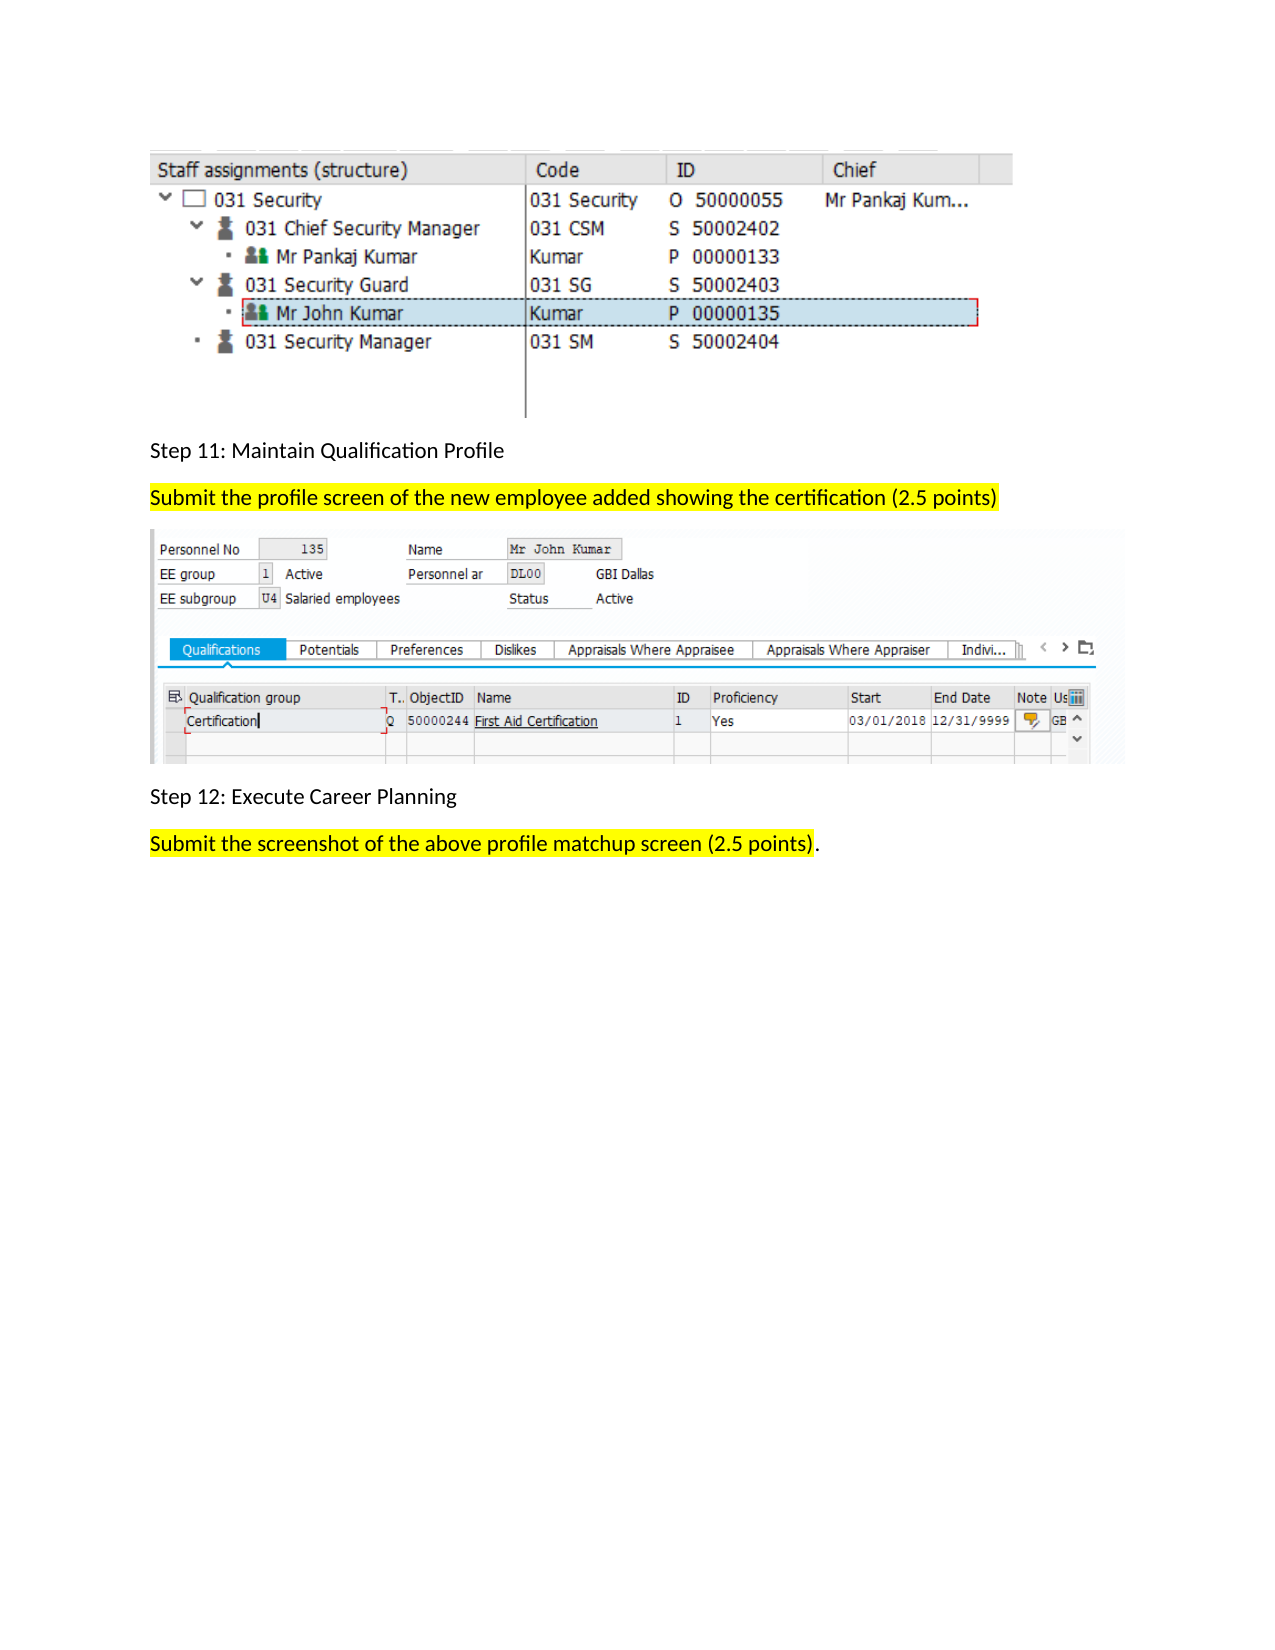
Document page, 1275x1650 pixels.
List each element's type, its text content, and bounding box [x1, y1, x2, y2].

text Step 11: Maintain Qualification Profile [150, 436, 1125, 464]
picture [150, 150, 1013, 418]
picture [150, 529, 1125, 764]
text Step 12: Execute Career Planning [150, 782, 1125, 810]
